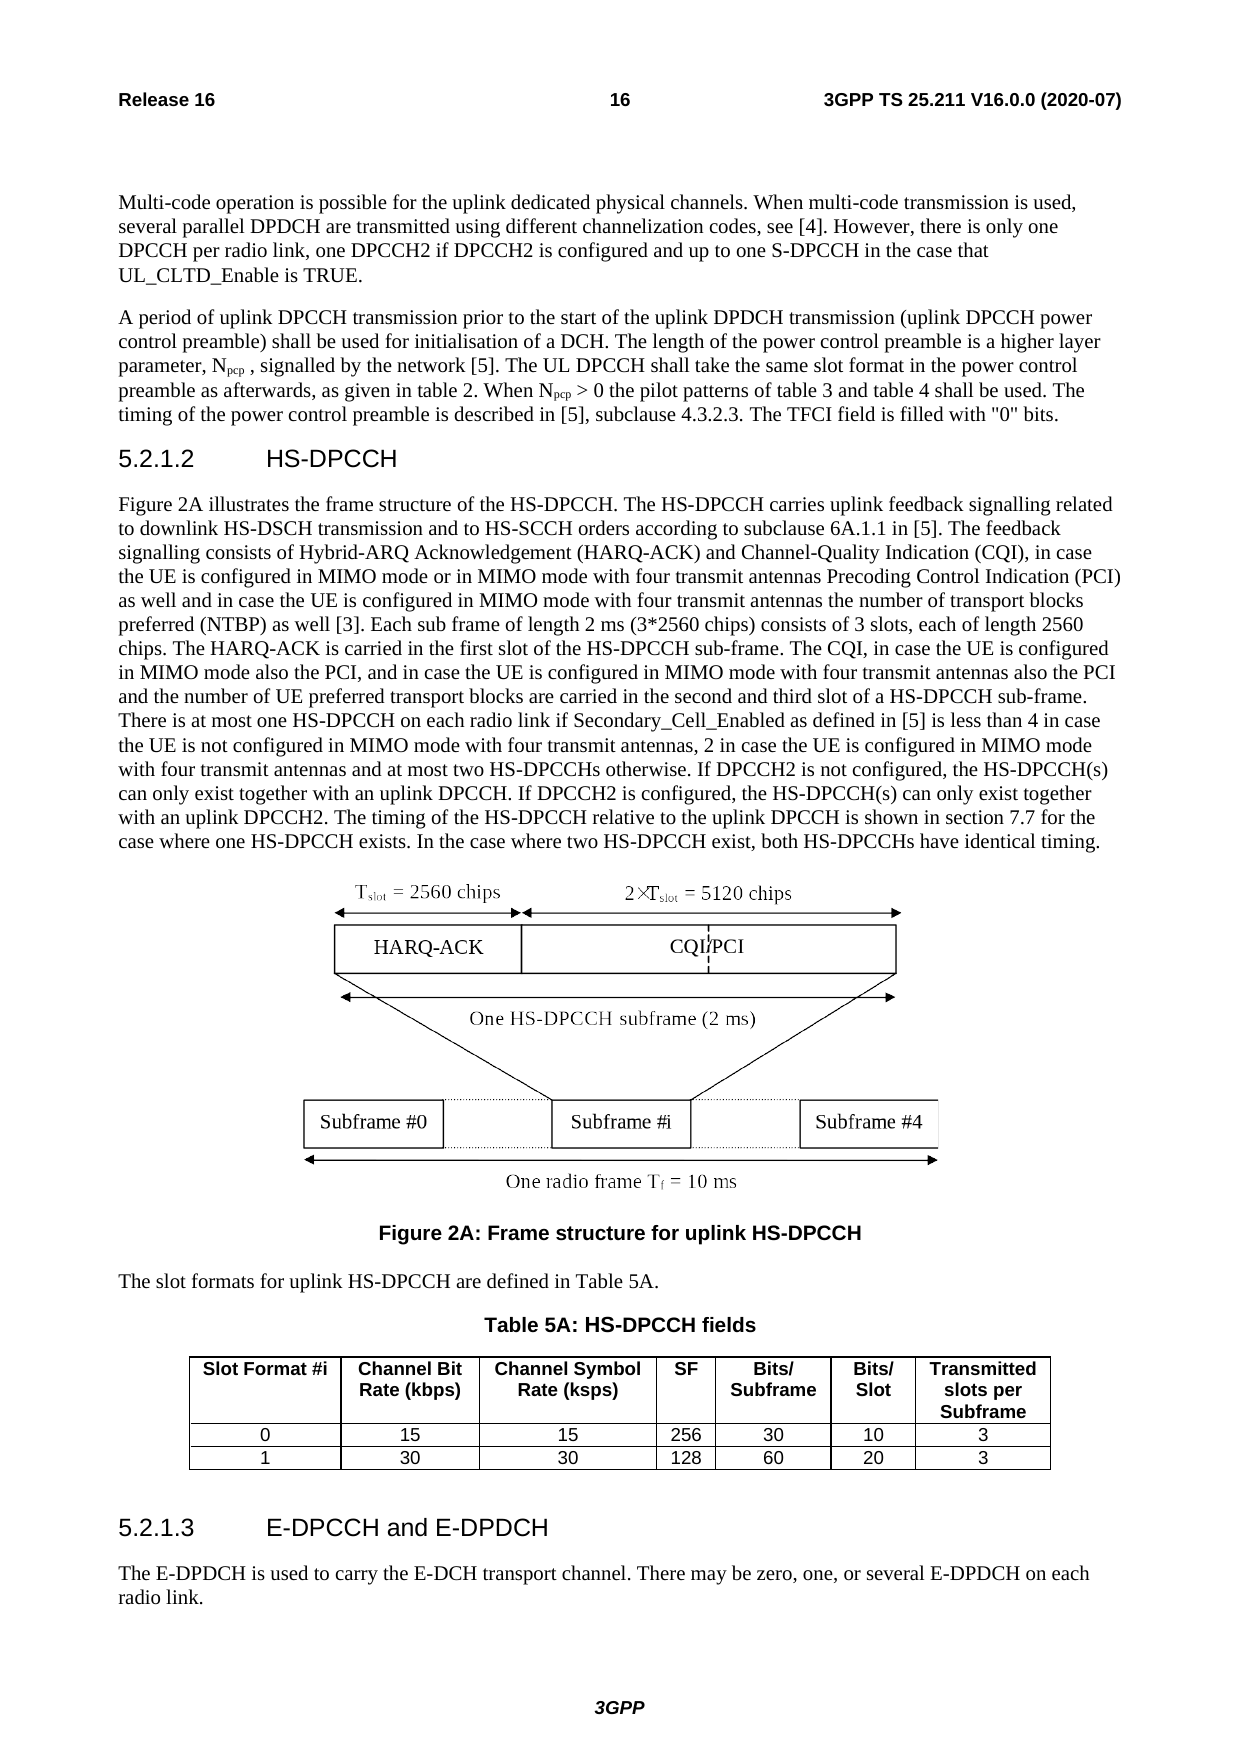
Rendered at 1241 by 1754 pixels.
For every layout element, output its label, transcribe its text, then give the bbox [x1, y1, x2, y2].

text Multi-code operation is possible for the uplink dedicated physical channels. When multi-code transmission is used, several parallel DPDCH are transmitted using different channelization codes, see [4]. However, there is only one DPCCH per radio link, one DPCCH2 if DPCCH2 is configured and up to one S-DPCCH in the case that UL_CLTD_Enable is TRUE. [118, 190, 1122, 287]
table_cell 15 [480, 1424, 656, 1446]
table_cell 256 [657, 1424, 715, 1446]
text The E-DPDCH is used to carry the E-DCH transport channel. There may be zero, one, or several E-DPDCH on each radio link. [118, 1561, 1122, 1609]
table_cell 15 [342, 1424, 479, 1446]
subtitle 5.2.1.3 E-DPCCH and E-DPDCH [118, 1513, 1122, 1542]
text Table 5A: HS-DPCCH fields [118, 1312, 1122, 1337]
table_cell 30 [480, 1447, 656, 1469]
text Figure 2A: Frame structure for uplink HS-DPCCH [118, 1220, 1122, 1244]
subtitle 5.2.1.2 HS-DPCCH [118, 444, 1122, 473]
table_header Transmitted slots per Subframe [916, 1358, 1050, 1422]
table_header Bits/ Slot [832, 1358, 915, 1422]
text Figure 2A illustrates the frame structure of the HS-DPCCH. The HS-DPCCH carries uplink feedback signalling related to downlink HS-DSCH transmission and to HS-SCCH orders according to subclause 6A.1.1 in [5]. The feedback signalling consists of Hybrid-ARQ Acknowledgement (HARQ-ACK) and Channel-Quality Indication (CQI), in case the UE is configured in MIMO mode or in MIMO mode with four transmit antennas Precoding Control Indication (PCI) as well and in case the UE is configured in MIMO mode with four transmit antennas the number of transport blocks preferred (NTBP) as well [3]. Each sub frame of length 2 ms (3*2560 chips) consists of 3 slots, each of length 2560 chips. The HARQ-ACK is carried in the first slot of the HS-DPCCH sub-frame. The CQI, in case the UE is configured in MIMO mode also the PCI, and in case the UE is configured in MIMO mode with four transmit antennas also the PCI and the number of UE preferred transport blocks are carried in the second and third slot of a HS-DPCCH sub-frame. There is at most one HS-DPCCH on each radio link if Secondary_Cell_Enabled as defined in [5] is less than 4 in case the UE is not configured in MIMO mode with four transmit antennas, 2 in case the UE is configured in MIMO mode with four transmit antennas and at most two HS-DPCCHs otherwise. If DPCCH2 is not configured, the HS-DPCCH(s) can only exist together with an uplink DPCCH. If DPCCH2 is configured, the HS-DPCCH(s) can only exist together with an uplink DPCCH2. The timing of the HS-DPCCH relative to the uplink DPCCH is shown in section 7.7 for the case where one HS-DPCCH exists. In the case where two HS-DPCCH exist, both HS-DPCCHs have identical timing. [118, 492, 1122, 853]
table_cell 60 [716, 1447, 830, 1469]
table_header Channel Bit Rate (kbps) [342, 1358, 479, 1422]
text The slot formats for uplink HS-DPCCH are defined in Table 5A. [118, 1269, 1122, 1293]
table_cell 128 [657, 1447, 715, 1469]
table_cell 0 [190, 1424, 340, 1446]
text A period of uplink DPCCH transmission prior to the start of the uplink DPDCH transmission (uplink DPCCH power control preamble) shall be used for initialisation of a DCH. The length of the power control preamble is a higher layer parameter, Npcp , signalled by the network [5]. The UL DPCCH shall take the same slot format in the power control preamble as afterwards, as given in table 2. When Npcp > 0 the pilot patterns of table 3 and table 4 shall be used. The timing of the power control preamble is described in [5], subclause 4.3.2.3. The TFCI field is filled with "0" bits. [118, 305, 1122, 426]
table_header SF [657, 1358, 715, 1422]
table_header Slot Format #i [190, 1358, 340, 1422]
table_cell 30 [716, 1424, 830, 1446]
table_cell 20 [832, 1447, 915, 1469]
table_cell 1 [190, 1447, 340, 1469]
table_header Channel Symbol Rate (ksps) [480, 1358, 656, 1422]
table_cell 10 [832, 1424, 915, 1446]
table_cell 3 [916, 1447, 1050, 1469]
table_cell 30 [342, 1447, 479, 1469]
table_cell 3 [916, 1424, 1050, 1446]
table_header Bits/ Subframe [716, 1358, 830, 1422]
